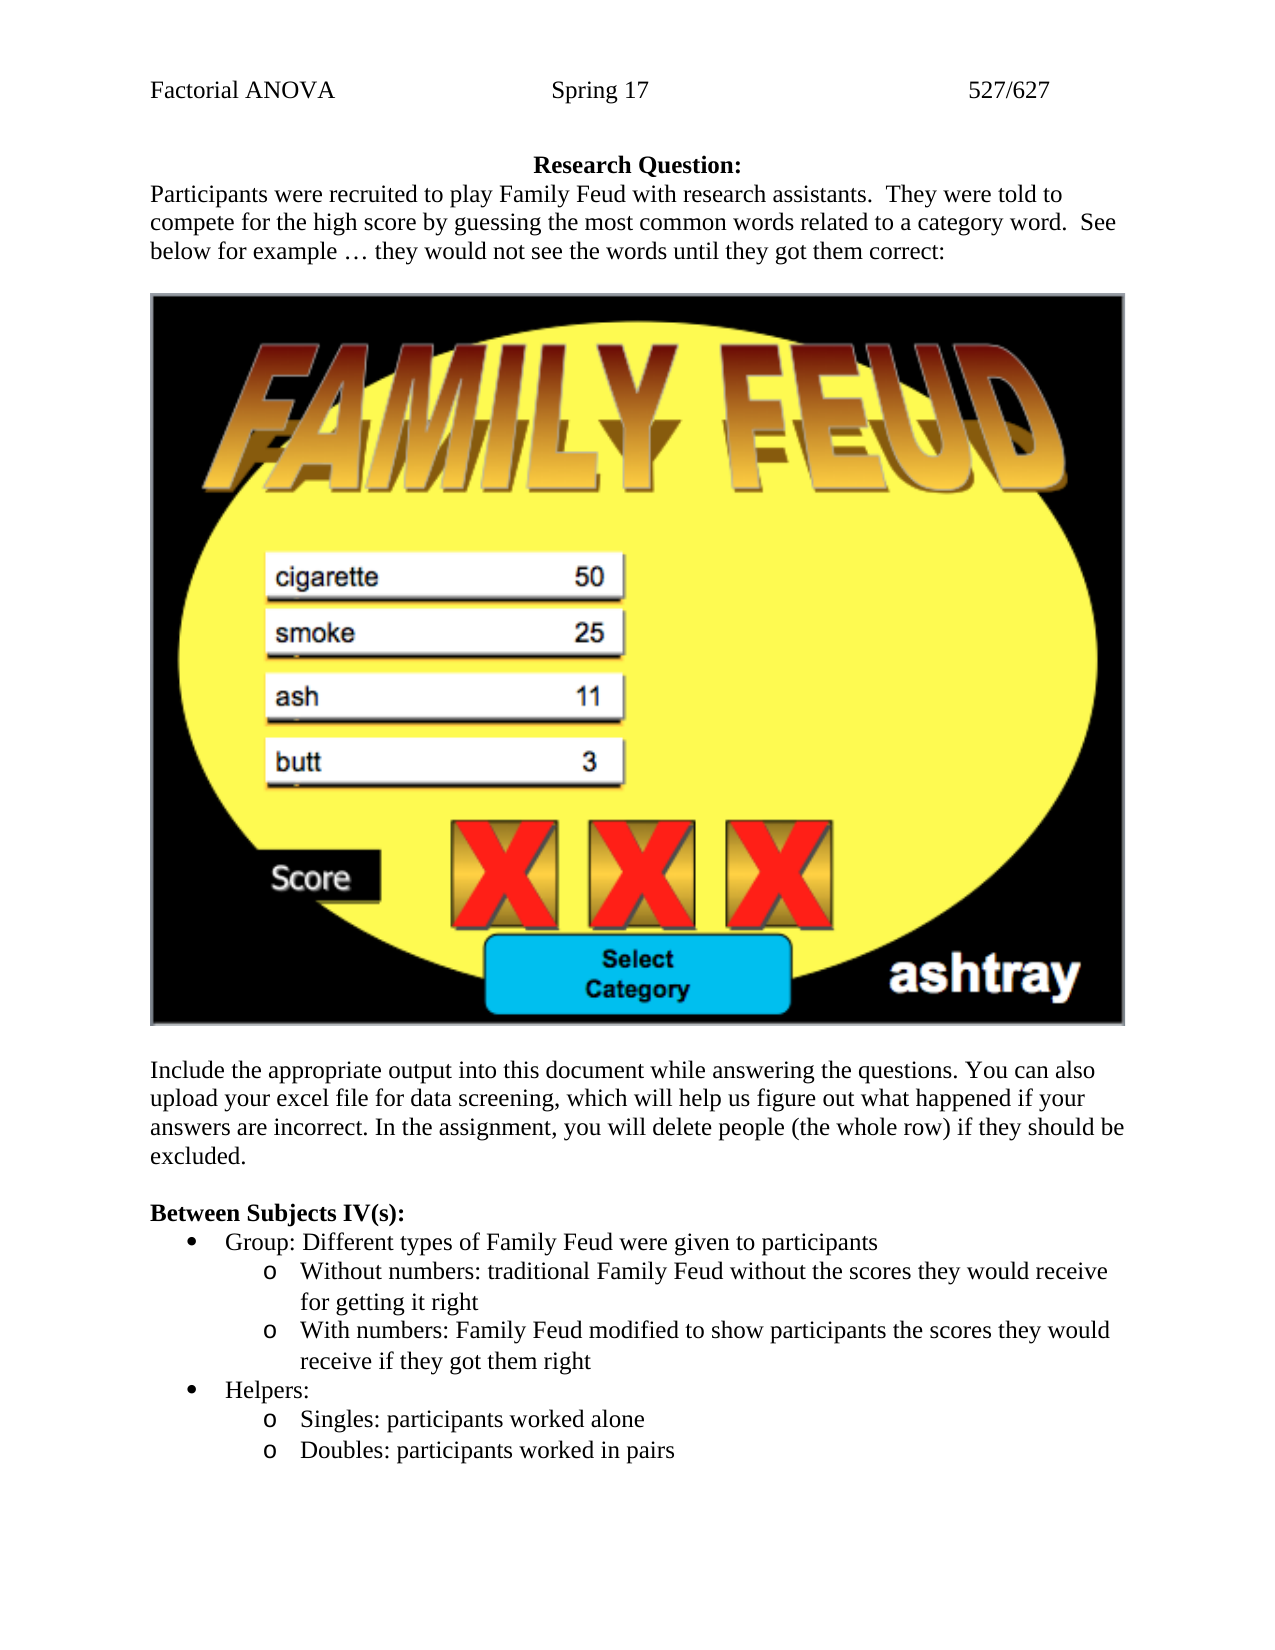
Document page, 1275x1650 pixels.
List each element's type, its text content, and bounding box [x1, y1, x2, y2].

picture [150, 293, 1125, 1026]
text Participants were recruited to play Family Feud with research assistants. They were told to compete for the high score by guessing the most common words related to a category word. See below for example … they would not see the words until they got them correct: [150, 179, 1125, 265]
list Doubles: participants worked in pairs [262, 1435, 1125, 1466]
list Group: Different types of Family Feud were given to participants [187, 1227, 1125, 1256]
text Between Subjects IV(s): [150, 1198, 1125, 1227]
list Without numbers: traditional Family Feud without the scores they would receive for getting it right [262, 1256, 1125, 1316]
text Include the appropriate output into this document while answering the questions. You can also upload your excel file for data screening, which will help us figure out what happened if your answers are incorrect. In the assignment, you will delete people (the whole row) if they should be excluded. [150, 1055, 1125, 1170]
text Research Question: [150, 150, 1125, 179]
list Singles: participants worked alone [262, 1404, 1125, 1435]
list With numbers: Family Feud modified to show participants the scores they would receive if they got them right [262, 1316, 1125, 1375]
list Helpers: [187, 1375, 1125, 1404]
